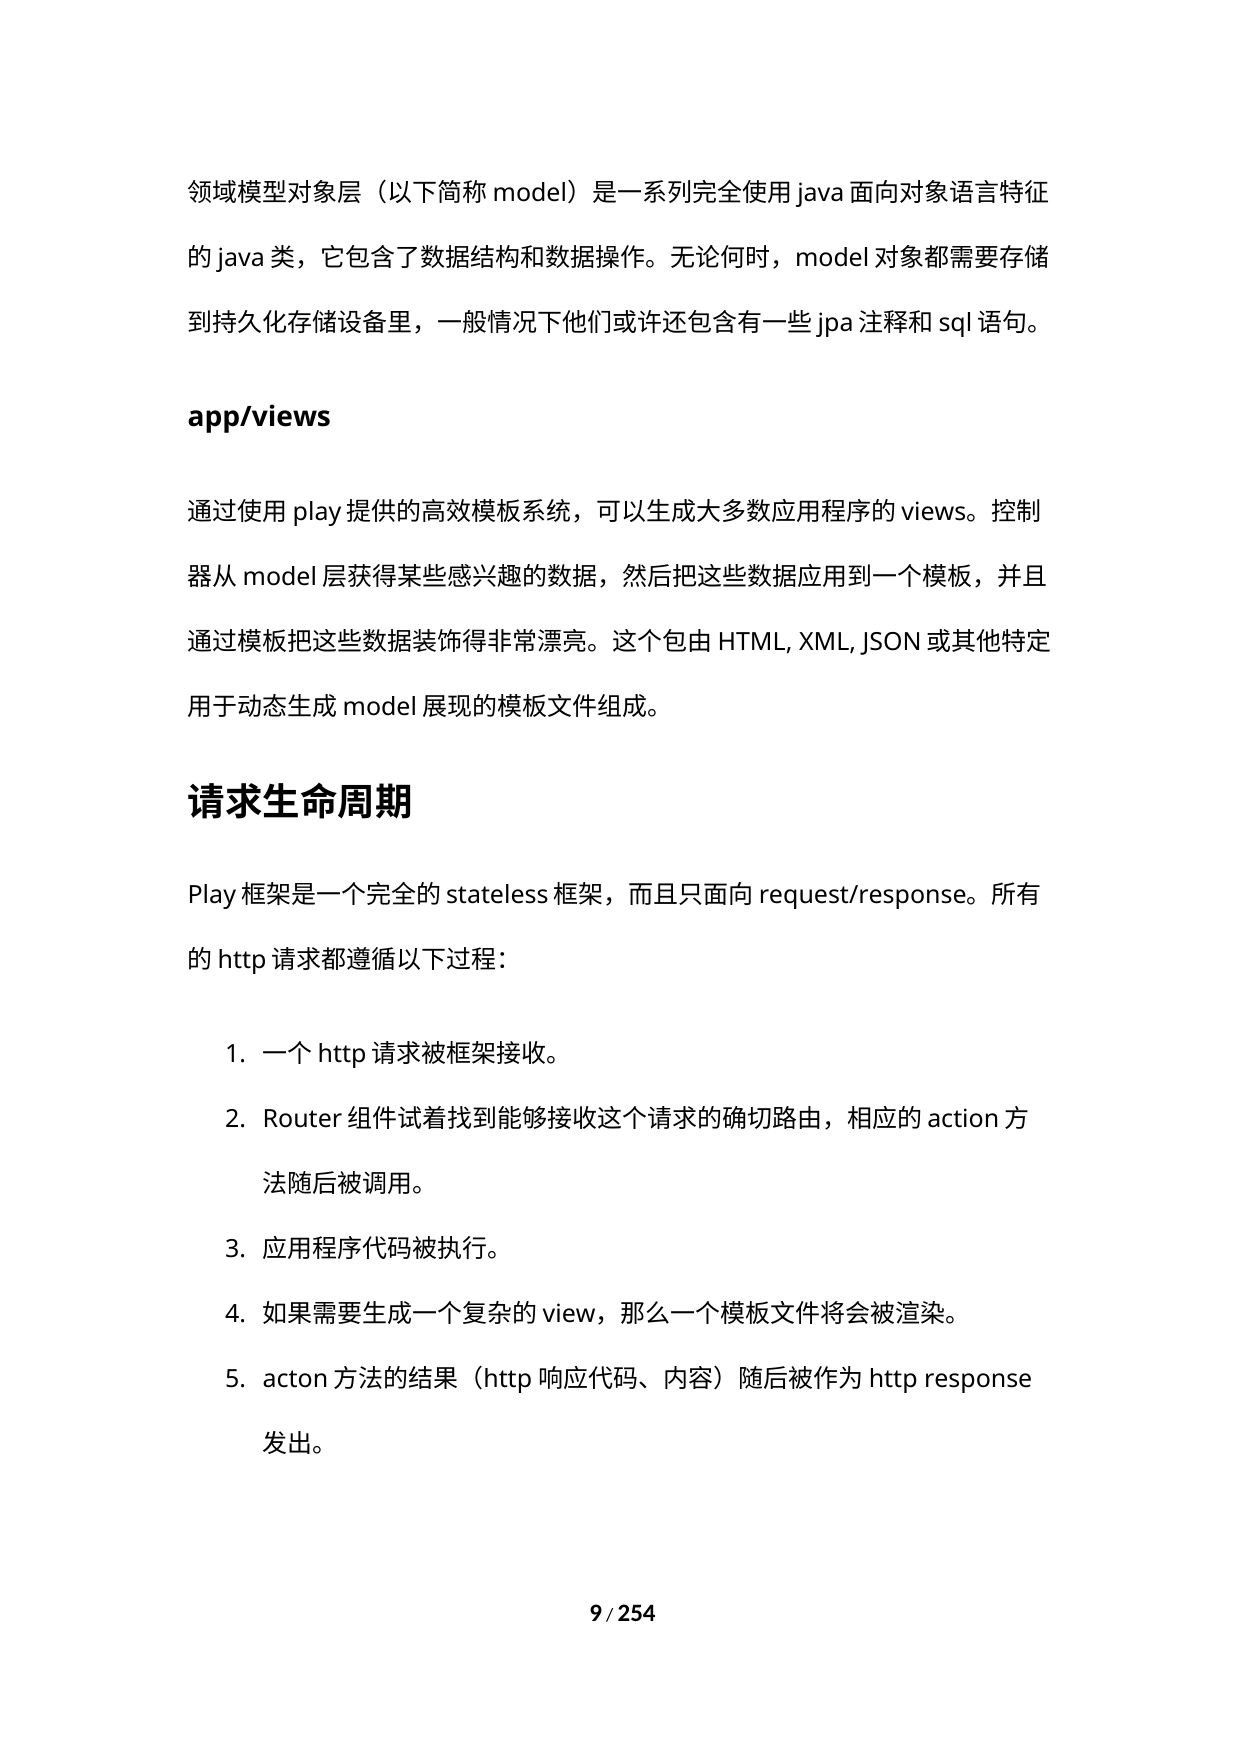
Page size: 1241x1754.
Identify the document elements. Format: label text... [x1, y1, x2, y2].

list 应用程序代码被执行。 [225, 1214, 1053, 1279]
text app/views [187, 383, 1053, 448]
text 通过使用play提供的高效模板系统，可以生成大多数应用程序的views。控制器从model层获得某些感兴趣的数据，然后把这些数据应用到一个模板，并且通过模板把这些数据装饰得非常漂亮。这个包由HTML, XML, JSON或其他特定用于动态生成model展现的模板文件组成。 [187, 477, 1053, 737]
text 领域模型对象层（以下简称model）是一系列完全使用java面向对象语言特征的java类，它包含了数据结构和数据操作。无论何时，model对象都需要存储到持久化存储设备里，一般情况下他们或许还包含有一些jpa注释和sql语句。 [187, 158, 1053, 353]
list 一个http请求被框架接收。 [225, 1019, 1053, 1084]
list 如果需要生成一个复杂的view，那么一个模板文件将会被渲染。 [225, 1279, 1053, 1344]
list acton方法的结果（http 响应代码、内容）随后被作为http response发出。 [225, 1344, 1053, 1474]
text Play框架是一个完全的stateless框架，而且只面向request/response。所有的http请求都遵循以下过程： [187, 860, 1053, 990]
list Router组件试着找到能够接收这个请求的确切路由，相应的action方法随后被调用。 [225, 1084, 1053, 1214]
text 请求生命周期 [187, 766, 1053, 831]
